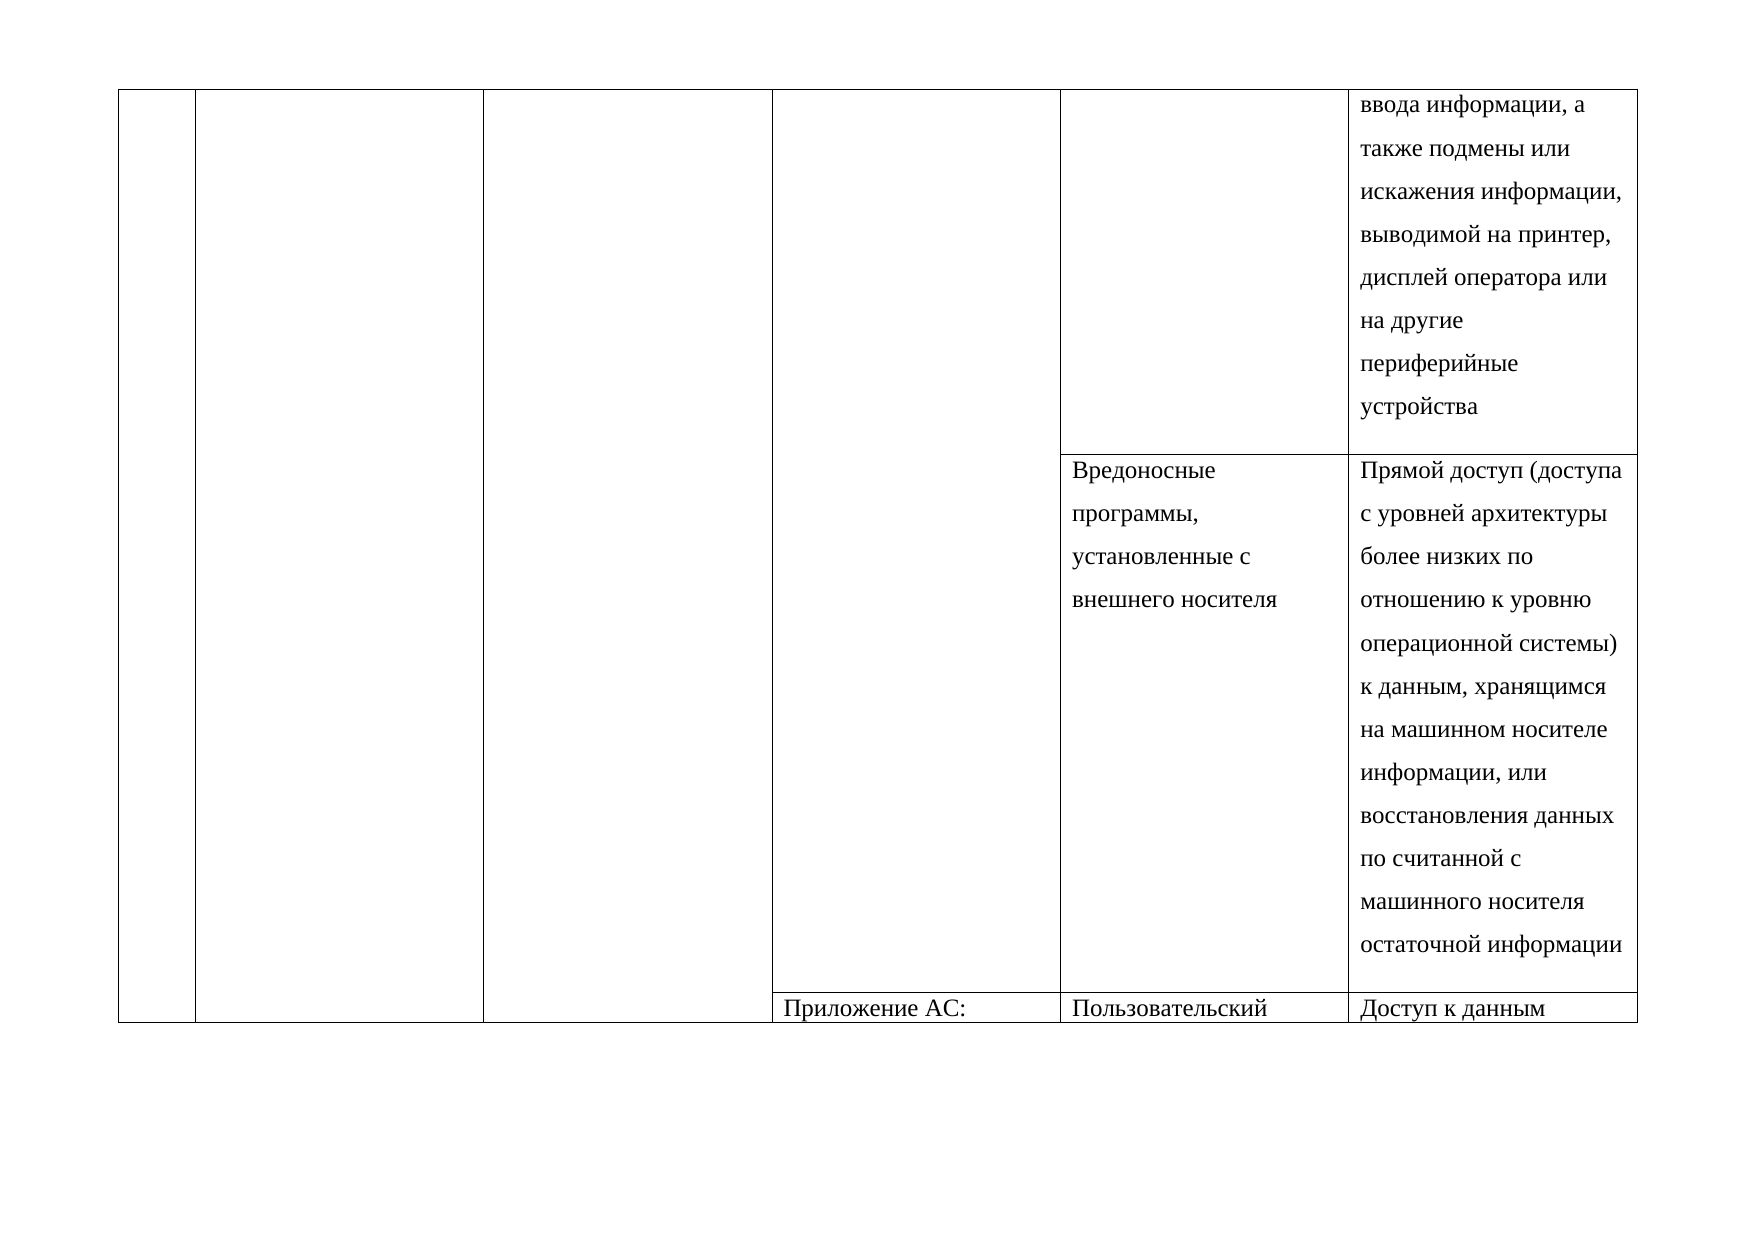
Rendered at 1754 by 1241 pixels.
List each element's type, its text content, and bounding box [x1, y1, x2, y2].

table_cell Вредоносные программы, установленные с внешнего носителя [1061, 455, 1348, 992]
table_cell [773, 993, 1060, 1022]
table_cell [1349, 90, 1637, 454]
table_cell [1061, 993, 1348, 1022]
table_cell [1349, 993, 1637, 1022]
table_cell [1061, 90, 1348, 454]
table_cell Прямой доступ (доступа с уровней архитектуры более низких по отношению к уровню операционной системы) к данным, хранящимся на машинном носителе информации, или восстановления данных по считанной с машинного носителя остаточной информации [1349, 455, 1637, 992]
